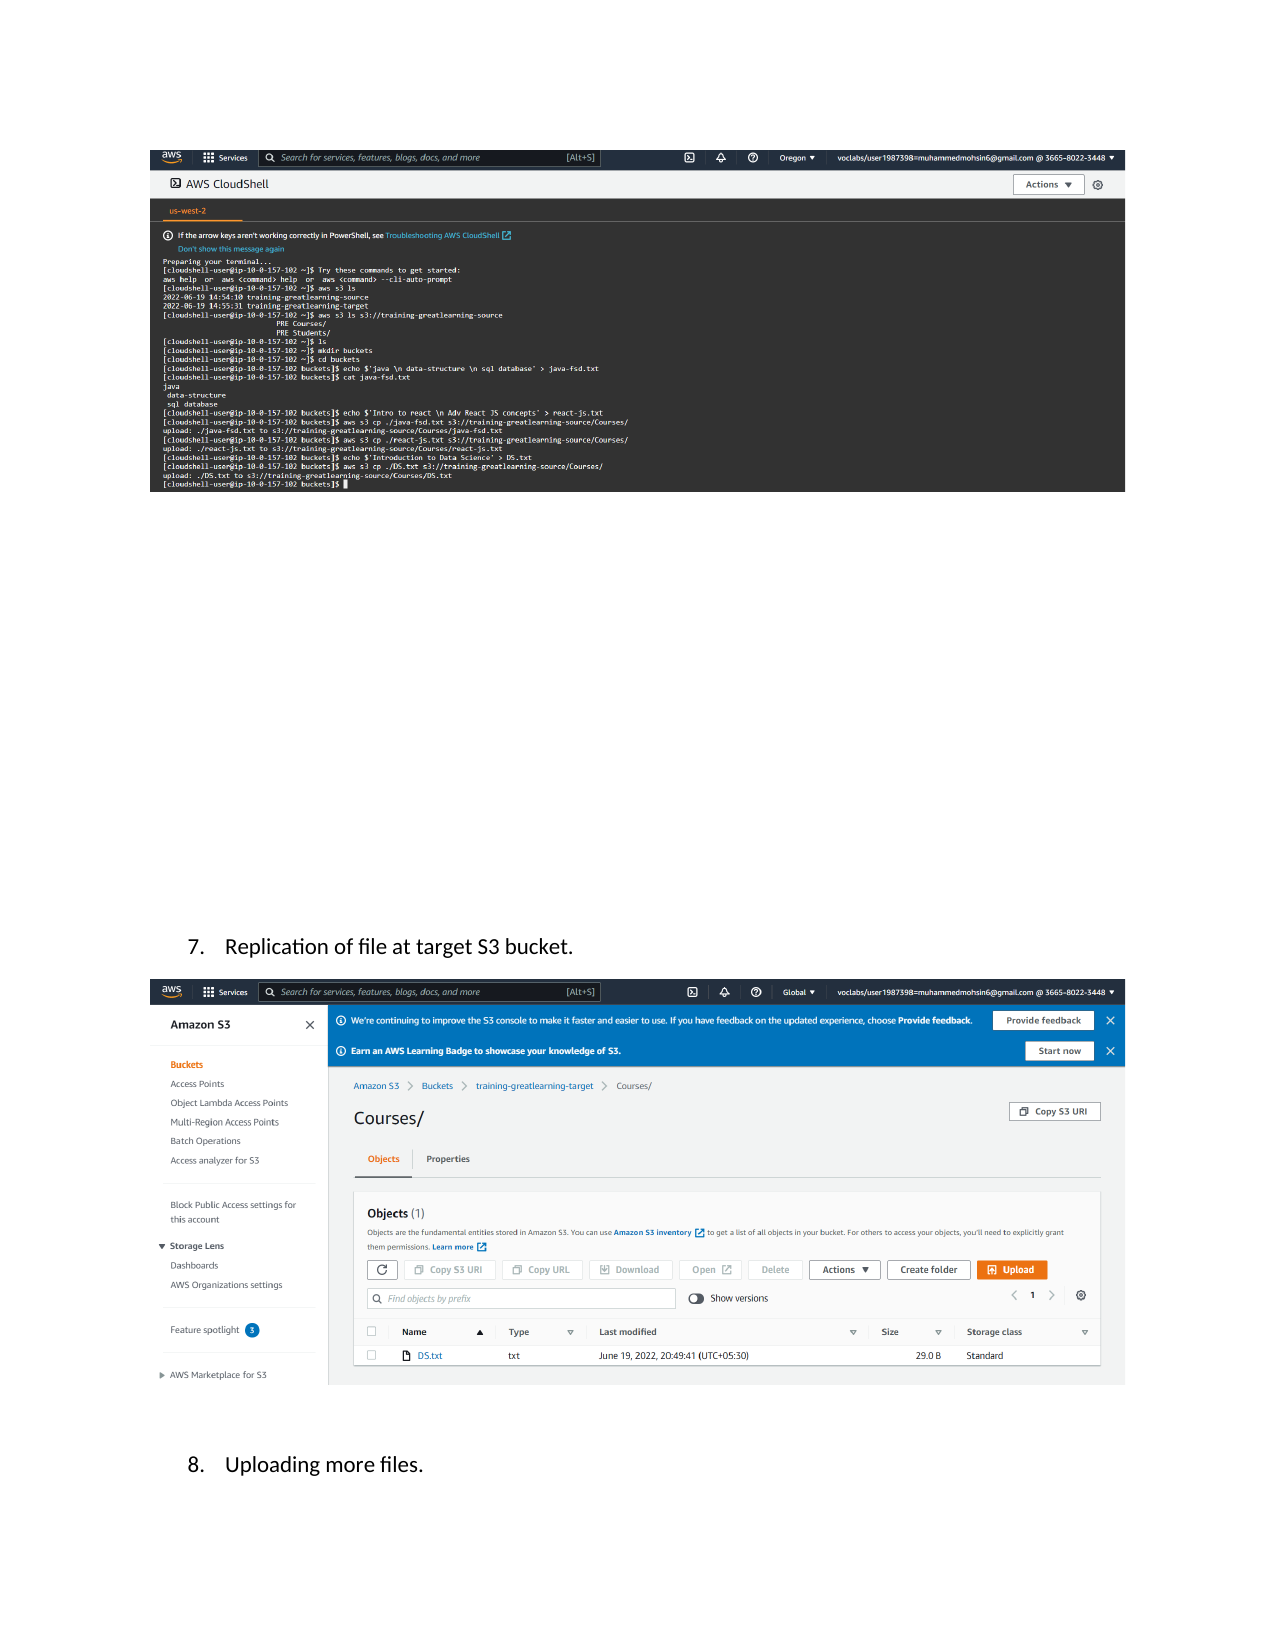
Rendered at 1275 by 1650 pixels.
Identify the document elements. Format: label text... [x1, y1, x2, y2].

picture [150, 979, 1125, 1385]
list Uploading more files. [187, 1450, 1125, 1478]
list Replication of file at target S3 bucket. [187, 932, 1125, 961]
picture [150, 150, 1125, 492]
